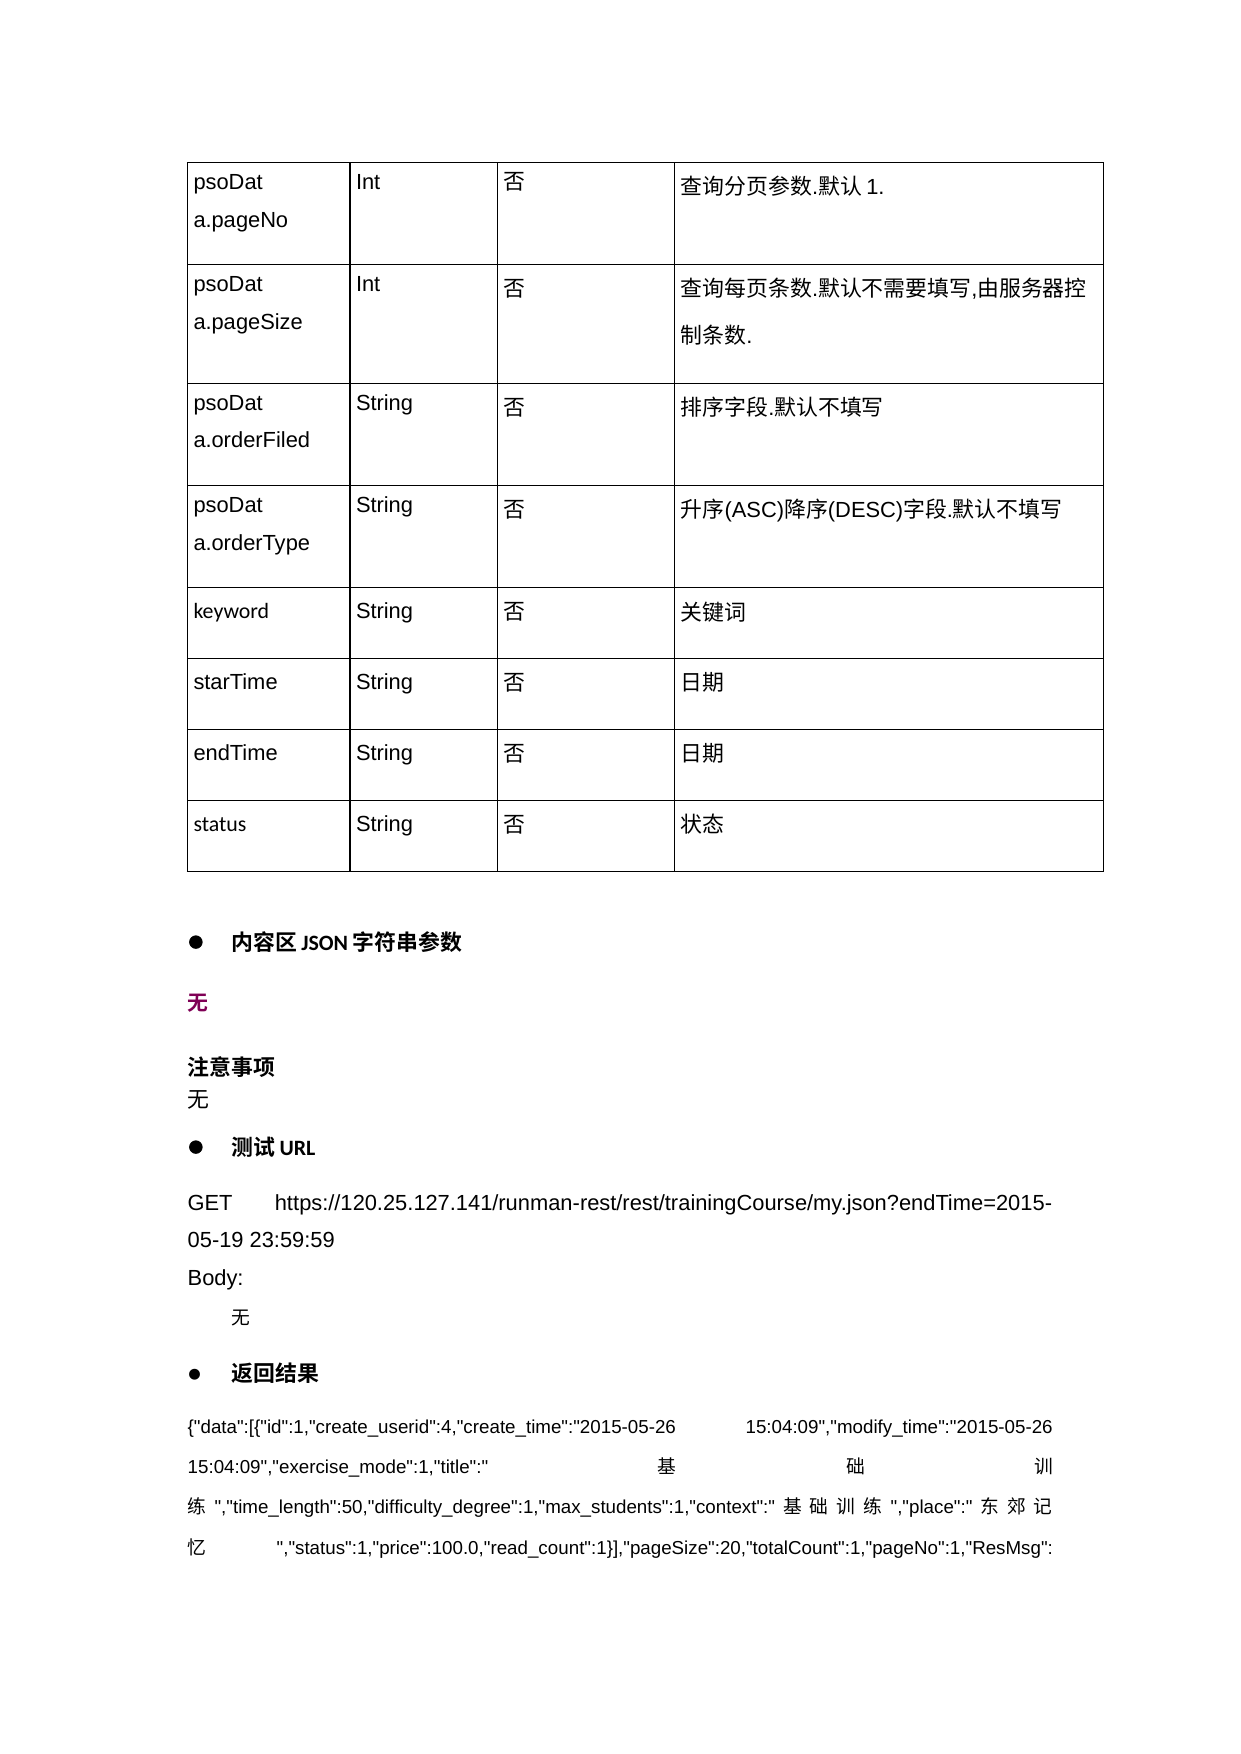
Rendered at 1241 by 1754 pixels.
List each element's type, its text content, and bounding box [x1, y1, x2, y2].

table_cell 状态 [675, 801, 1103, 871]
text Body: [187, 1265, 1053, 1290]
table_cell 查询分页参数.默认1. [675, 163, 1103, 264]
table_cell 否 [498, 265, 674, 383]
table_cell starTime [188, 659, 349, 729]
table_cell 否 [498, 801, 674, 871]
table_cell 日期 [675, 730, 1103, 800]
table_cell 否 [498, 163, 674, 264]
table_cell 否 [498, 588, 674, 658]
text GET https://120.25.127.141/runman-rest/rest/trainingCourse/my.json?endTime=2015-05-19 23:59:59 [187, 1189, 1053, 1253]
table_cell 排序字段.默认不填写 [675, 384, 1103, 485]
table_cell Int [351, 163, 497, 264]
table_cell psoData.orderFiled [188, 384, 349, 485]
list 测试URL [187, 1129, 1053, 1161]
table_cell Int [351, 265, 497, 383]
table_cell endTime [188, 730, 349, 800]
table_cell 否 [498, 486, 674, 587]
table_cell String [351, 486, 497, 587]
text 注意事项 [187, 1049, 1053, 1082]
table_cell 否 [498, 384, 674, 485]
table_cell 查询每页条数.默认不需要填写,由服务器控制条数. [675, 265, 1103, 383]
table_cell String [351, 801, 497, 871]
table_cell keyword [188, 588, 349, 658]
table_cell String [351, 730, 497, 800]
table_cell status [188, 801, 349, 871]
table_cell psoData.pageNo [188, 163, 349, 264]
table_cell 否 [498, 659, 674, 729]
table_cell String [351, 384, 497, 485]
table_cell psoData.orderType [188, 486, 349, 587]
table_cell String [351, 659, 497, 729]
text 无 [187, 1082, 1053, 1114]
text 无 [187, 984, 1053, 1017]
table_cell psoData.pageSize [188, 265, 349, 383]
table_cell 日期 [675, 659, 1103, 729]
table_cell String [351, 588, 497, 658]
list 返回结果 [187, 1356, 1053, 1388]
list 无 [231, 1303, 1053, 1330]
table_cell 关键词 [675, 588, 1103, 658]
table_cell 升序(ASC)降序(DESC)字段.默认不填写 [675, 486, 1103, 587]
table_cell 否 [498, 730, 674, 800]
list 内容区JSON字符串参数 [187, 924, 1053, 956]
